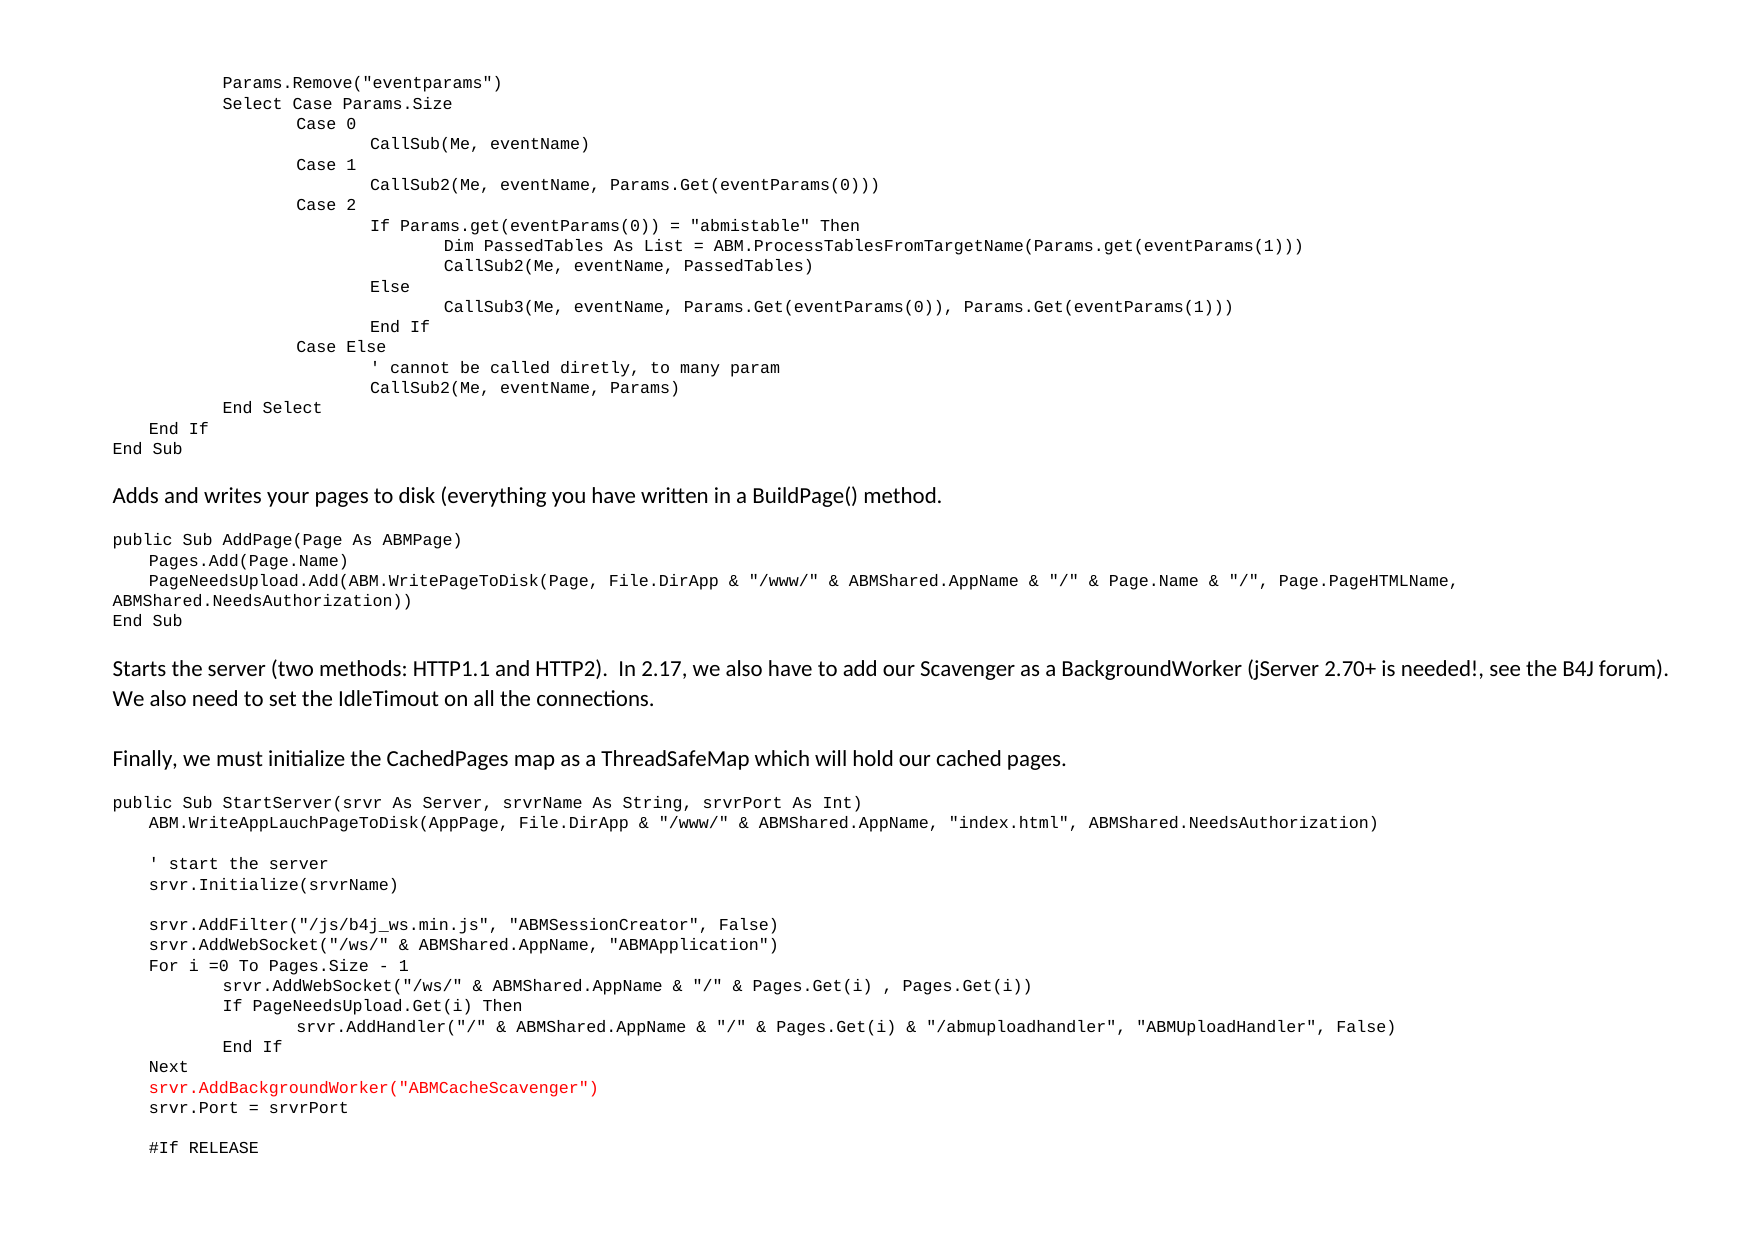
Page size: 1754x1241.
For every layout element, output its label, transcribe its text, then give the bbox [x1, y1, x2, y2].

text For i =0 To Pages.Size - 1 [112, 957, 1679, 976]
text Case Else [112, 339, 1679, 358]
text ABM.WriteAppLauchPageToDisk(AppPage, File.DirApp & "/www/" & ABMShared.AppName, "index.html", ABMShared.NeedsAuthorization) [112, 815, 1679, 834]
text srvr.AddFilter("/js/b4j_ws.min.js", "ABMSessionCreator", False) [112, 917, 1679, 936]
text public Sub StartServer(srvr As Server, srvrName As String, srvrPort As Int) [112, 795, 1679, 814]
text srvr.AddHandler("/" & ABMShared.AppName & "/" & Pages.Get(i) & "/abmuploadhandler", "ABMUploadHandler", False) [112, 1018, 1679, 1037]
text ' start the server [112, 856, 1679, 874]
text End If [112, 1038, 1679, 1057]
text srvr.Initialize(srvrName) [112, 876, 1679, 895]
text Next [112, 1059, 1679, 1078]
text CallSub2(Me, eventName, PassedTables) [112, 258, 1679, 277]
text If PageNeedsUpload.Get(i) Then [112, 998, 1679, 1017]
text CallSub2(Me, eventName, Params.Get(eventParams(0))) [112, 177, 1679, 195]
text public Sub AddPage(Page As ABMPage) [112, 532, 1679, 551]
text End Select [112, 400, 1679, 419]
text CallSub3(Me, eventName, Params.Get(eventParams(0)), Params.Get(eventParams(1))) [112, 298, 1679, 317]
text End Sub [112, 613, 1679, 632]
text PageNeedsUpload.Add(ABM.WritePageToDisk(Page, File.DirApp & "/www/" & ABMShared.AppName & "/" & Page.Name & "/", Page.PageHTMLName, ABMShared.NeedsAuthorization)) [112, 572, 1679, 612]
text If Params.get(eventParams(0)) = "abmistable" Then [112, 217, 1679, 236]
text srvr.AddWebSocket("/ws/" & ABMShared.AppName, "ABMApplication") [112, 937, 1679, 956]
text End If [112, 319, 1679, 338]
text CallSub2(Me, eventName, Params) [112, 380, 1679, 398]
text ' cannot be called diretly, to many param [112, 359, 1679, 378]
text srvr.AddWebSocket("/ws/" & ABMShared.AppName & "/" & Pages.Get(i) , Pages.Get(i)) [112, 978, 1679, 996]
text Pages.Add(Page.Name) [112, 552, 1679, 571]
text Case 0 [112, 116, 1679, 134]
text Starts the server (two methods: HTTP1.1 and HTTP2). In 2.17, we also have to add our Scavenger as a BackgroundWorker (jServer 2.70+ is needed!, see the B4J forum). We also need to set the IdleTimout on all the connections. [112, 654, 1679, 712]
text Dim PassedTables As List = ABM.ProcessTablesFromTargetName(Params.get(eventParams(1))) [112, 237, 1679, 256]
text Case 1 [112, 156, 1679, 175]
text #If RELEASE [112, 1140, 1679, 1159]
text Params.Remove("eventparams") [112, 75, 1679, 94]
text srvr.Port = srvrPort [112, 1099, 1679, 1118]
text srvr.AddBackgroundWorker("ABMCacheScavenger") [112, 1079, 1679, 1098]
text Finally, we must initialize the CachedPages map as a ThreadSafeMap which will hold our cached pages. [112, 744, 1679, 772]
text End If [112, 420, 1679, 439]
text Case 2 [112, 197, 1679, 216]
text Select Case Params.Size [112, 95, 1679, 114]
text Else [112, 278, 1679, 297]
text Adds and writes your pages to disk (everything you have written in a BuildPage() method. [112, 481, 1679, 509]
text CallSub(Me, eventName) [112, 136, 1679, 155]
text End Sub [112, 441, 1679, 459]
